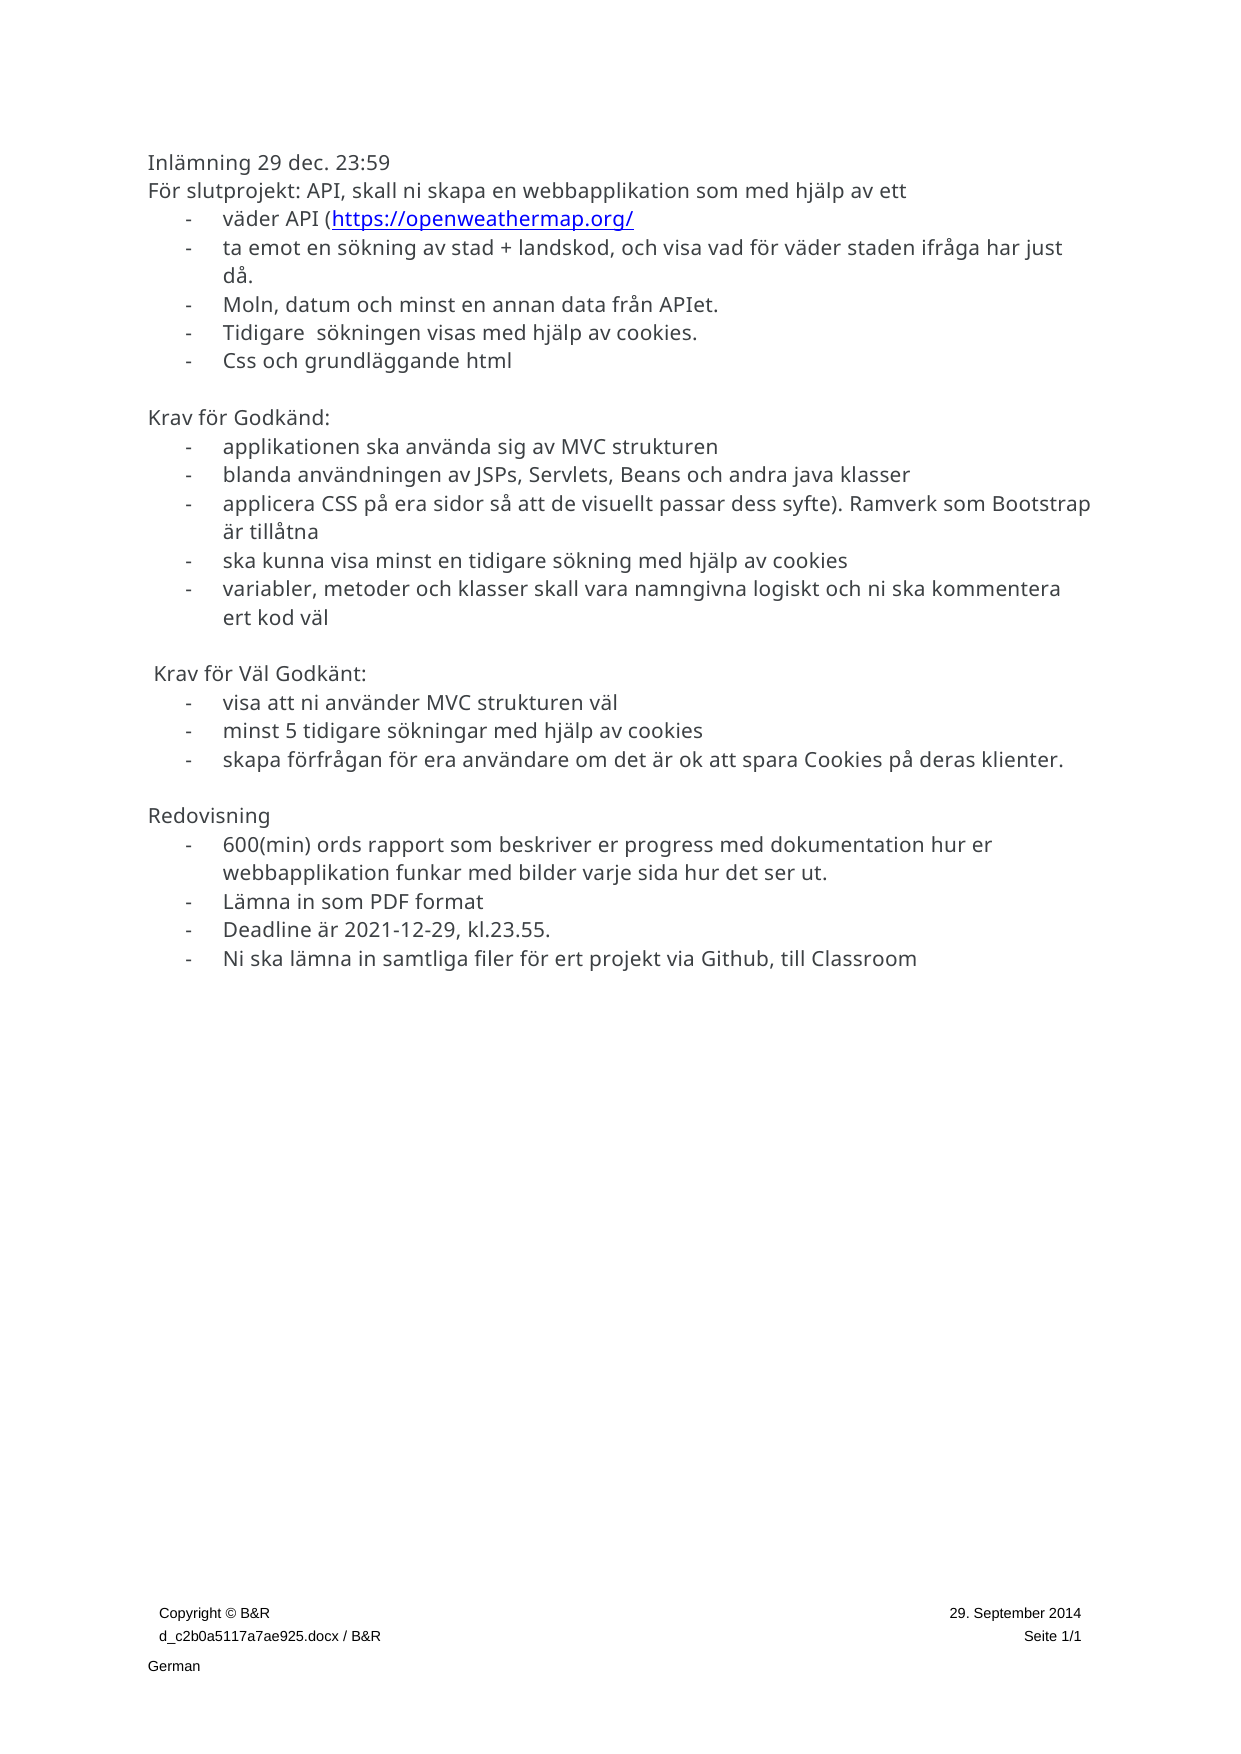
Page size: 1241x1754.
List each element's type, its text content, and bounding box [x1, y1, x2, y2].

list väder API (https://openweathermap.org/ [185, 204, 1093, 233]
text Redovisning [148, 802, 1093, 830]
list skapa förfrågan för era användare om det är ok att spara Cookies på deras klienter. [185, 745, 1093, 773]
list applicera CSS på era sidor så att de visuellt passar dess syfte). Ramverk som Bootstrap är tillåtna [185, 489, 1093, 546]
list ska kunna visa minst en tidigare sökning med hjälp av cookies [185, 546, 1093, 574]
text Inlämning 29 dec. 23:59 [148, 148, 1093, 176]
list Css och grundläggande html [185, 347, 1093, 375]
list Ni ska lämna in samtliga filer för ert projekt via Github, till Classroom [185, 944, 1093, 972]
list Deadline är 2021-12-29, kl.23.55. [185, 915, 1093, 944]
text Krav för Väl Godkänt: [148, 659, 1093, 688]
list 600(min) ords rapport som beskriver er progress med dokumentation hur er webbapplikation funkar med bilder varje sida hur det ser ut. [185, 830, 1093, 887]
list Lämna in som PDF format [185, 887, 1093, 915]
list applikationen ska använda sig av MVC strukturen [185, 432, 1093, 460]
list minst 5 tidigare sökningar med hjälp av cookies [185, 716, 1093, 745]
list visa att ni använder MVC strukturen väl [185, 688, 1093, 716]
list Tidigare sökningen visas med hjälp av cookies. [185, 318, 1093, 347]
text Krav för Godkänd: [148, 403, 1093, 432]
list Moln, datum och minst en annan data från APIet. [185, 290, 1093, 318]
text För slutprojekt: API, skall ni skapa en webbapplikation som med hjälp av ett [148, 176, 1093, 204]
list blanda användningen av JSPs, Servlets, Beans och andra java klasser [185, 460, 1093, 489]
list ta emot en sökning av stad + landskod, och visa vad för väder staden ifråga har just då. [185, 233, 1093, 290]
list variabler, metoder och klasser skall vara namngivna logiskt och ni ska kommentera ert kod väl [185, 574, 1093, 631]
